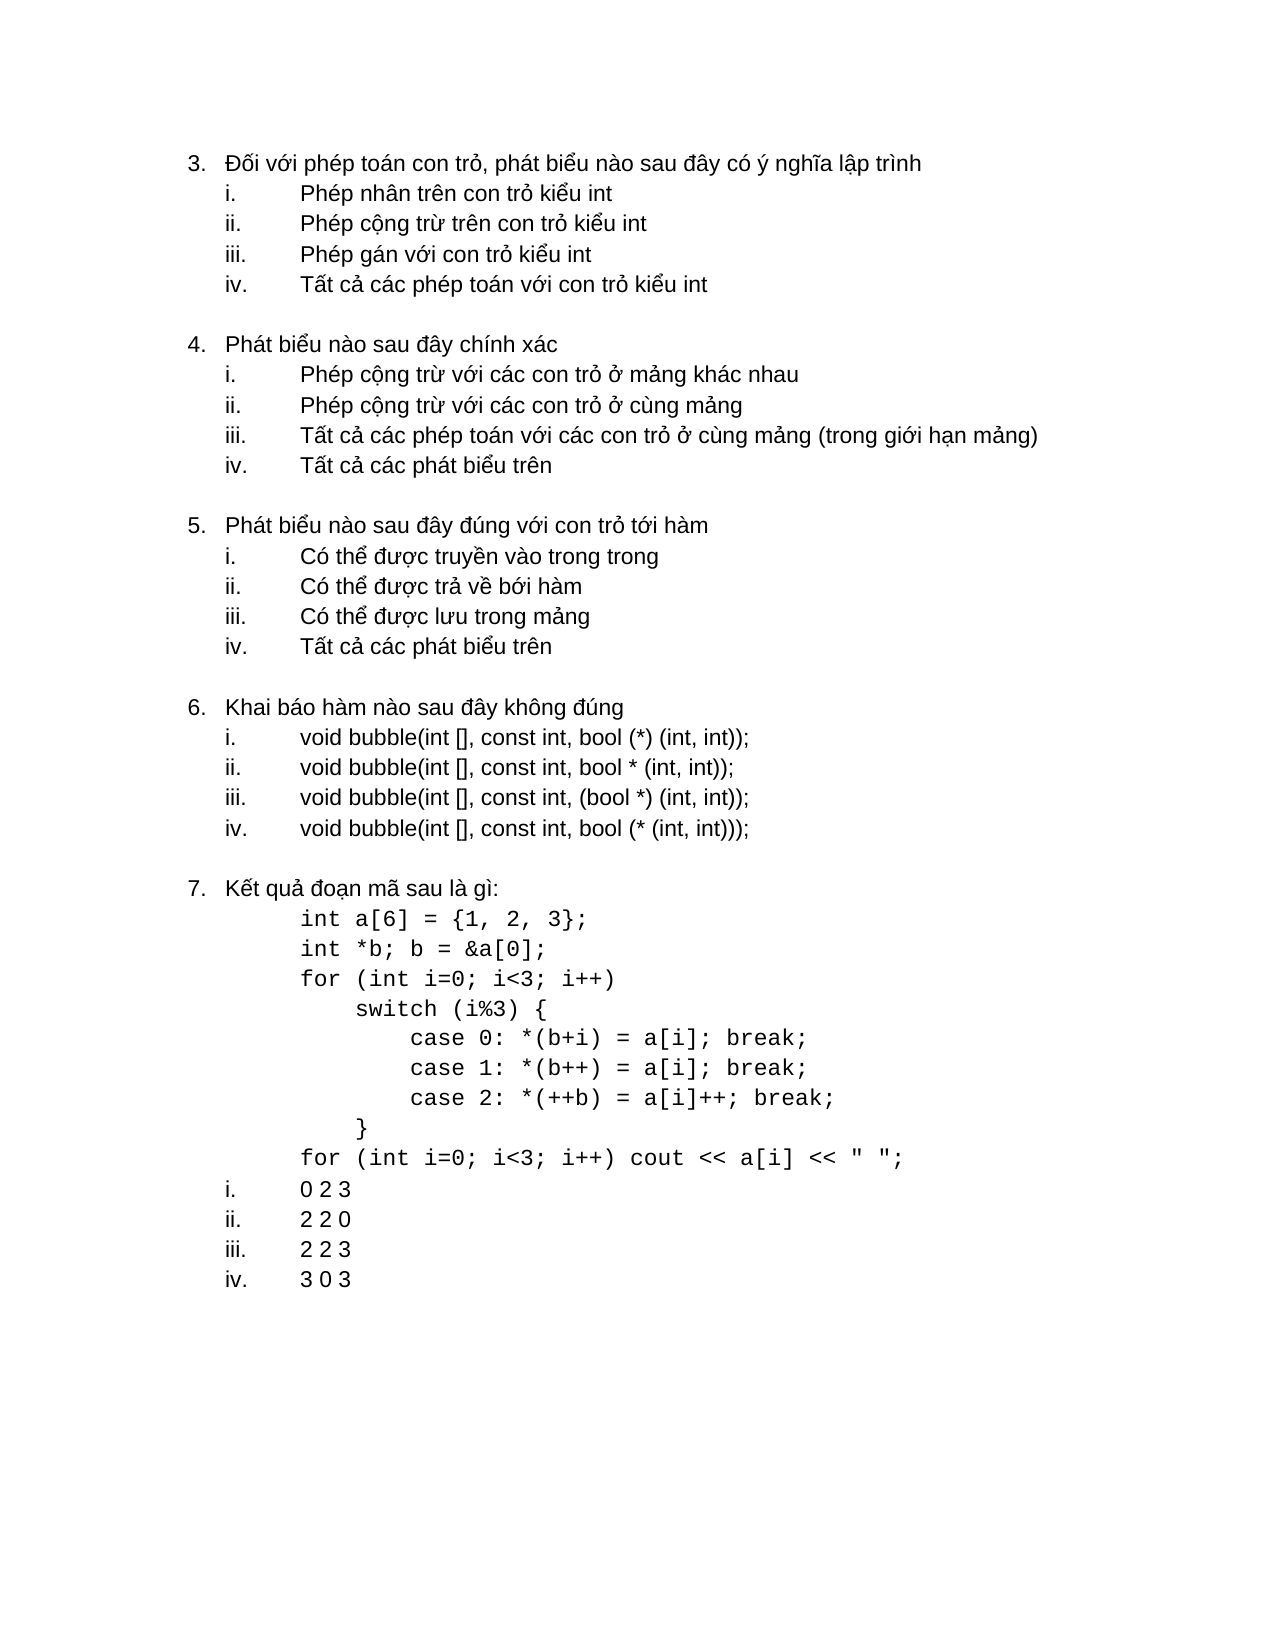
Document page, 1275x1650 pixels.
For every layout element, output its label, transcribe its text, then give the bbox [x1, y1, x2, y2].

list Phát biểu nào sau đây đúng với con trỏ tới hàm i. Có thể được truyền vào trong trong ii. Có thể được trả về bới hàm iii. Có thể được lưu trong mảng iv. Tất cả các phát biểu trên [187, 512, 1125, 690]
list Đối với phép toán con trỏ, phát biểu nào sau đây có ý nghĩa lập trình i. Phép nhân trên con trỏ kiểu int ii. Phép cộng trừ trên con trỏ kiểu int iii. Phép gán với con trỏ kiểu int iv. Tất cả các phép toán với con trỏ kiểu int [187, 150, 1125, 327]
list Phát biểu nào sau đây chính xác i. Phép cộng trừ với các con trỏ ở mảng khác nhau ii. Phép cộng trừ với các con trỏ ở cùng mảng iii. Tất cả các phép toán với các con trỏ ở cùng mảng (trong giới hạn mảng) iv. Tất cả các phát biểu trên [187, 331, 1125, 509]
list Khai báo hàm nào sau đây không đúng i. void bubble(int [], const int, bool (*) (int, int)); ii. void bubble(int [], const int, bool * (int, int)); iii. void bubble(int [], const int, (bool *) (int, int)); iv. void bubble(int [], const int, bool (* (int, int))); [187, 694, 1125, 871]
list Kết quả đoạn mã sau là gì: int a[6] = {1, 2, 3}; int *b; b = &a[0]; for (int i=0; i<3; i++) switch (i%3) { case 0: *(b+i) = a[i]; break; case 1: *(b++) = a[i]; break; case 2: *(++b) = a[i]++; break; } for (int i=0; i<3; i++) cout << a[i] << " "; i. 0 2 3 ii. 2 2 0 iii. 2 2 3 iv. 3 0 3 [187, 875, 1125, 1323]
